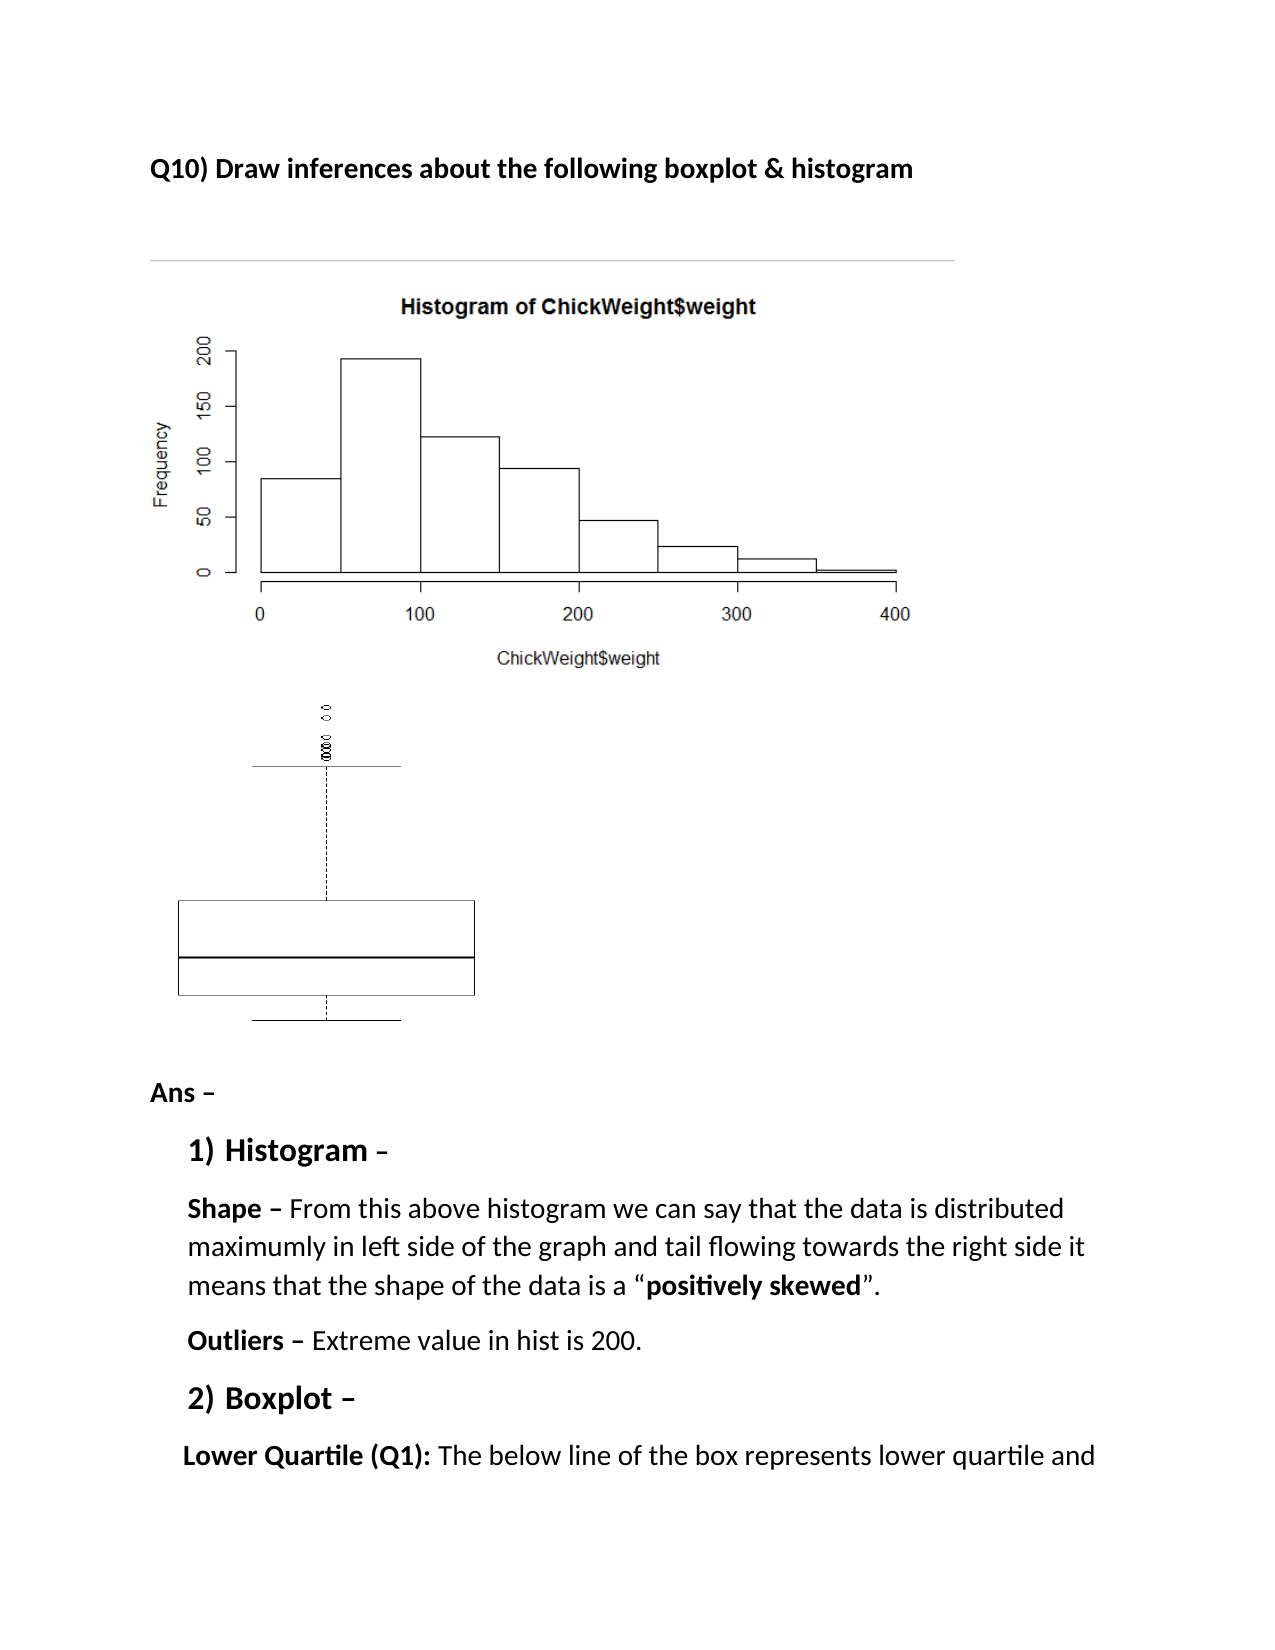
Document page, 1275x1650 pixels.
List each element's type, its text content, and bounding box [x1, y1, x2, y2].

text Outliers – Extreme value in hist is 200. [187, 1322, 1125, 1357]
picture [150, 694, 511, 1056]
picture [150, 260, 955, 676]
text Shape – From this above histogram we can say that the data is distributed maximumly in left side of the graph and tail flowing towards the right side it means that the shape of the data is a “positively skewed”. [187, 1190, 1125, 1302]
list Boxplot – [187, 1377, 1125, 1418]
list Histogram – [187, 1129, 1125, 1170]
text Lower Quartile (Q1): The below line of the box represents lower quartile and [150, 1437, 1125, 1473]
text Q10) Draw inferences about the following boxplot & histogram [150, 150, 1125, 186]
text Ans – [150, 1074, 1125, 1110]
